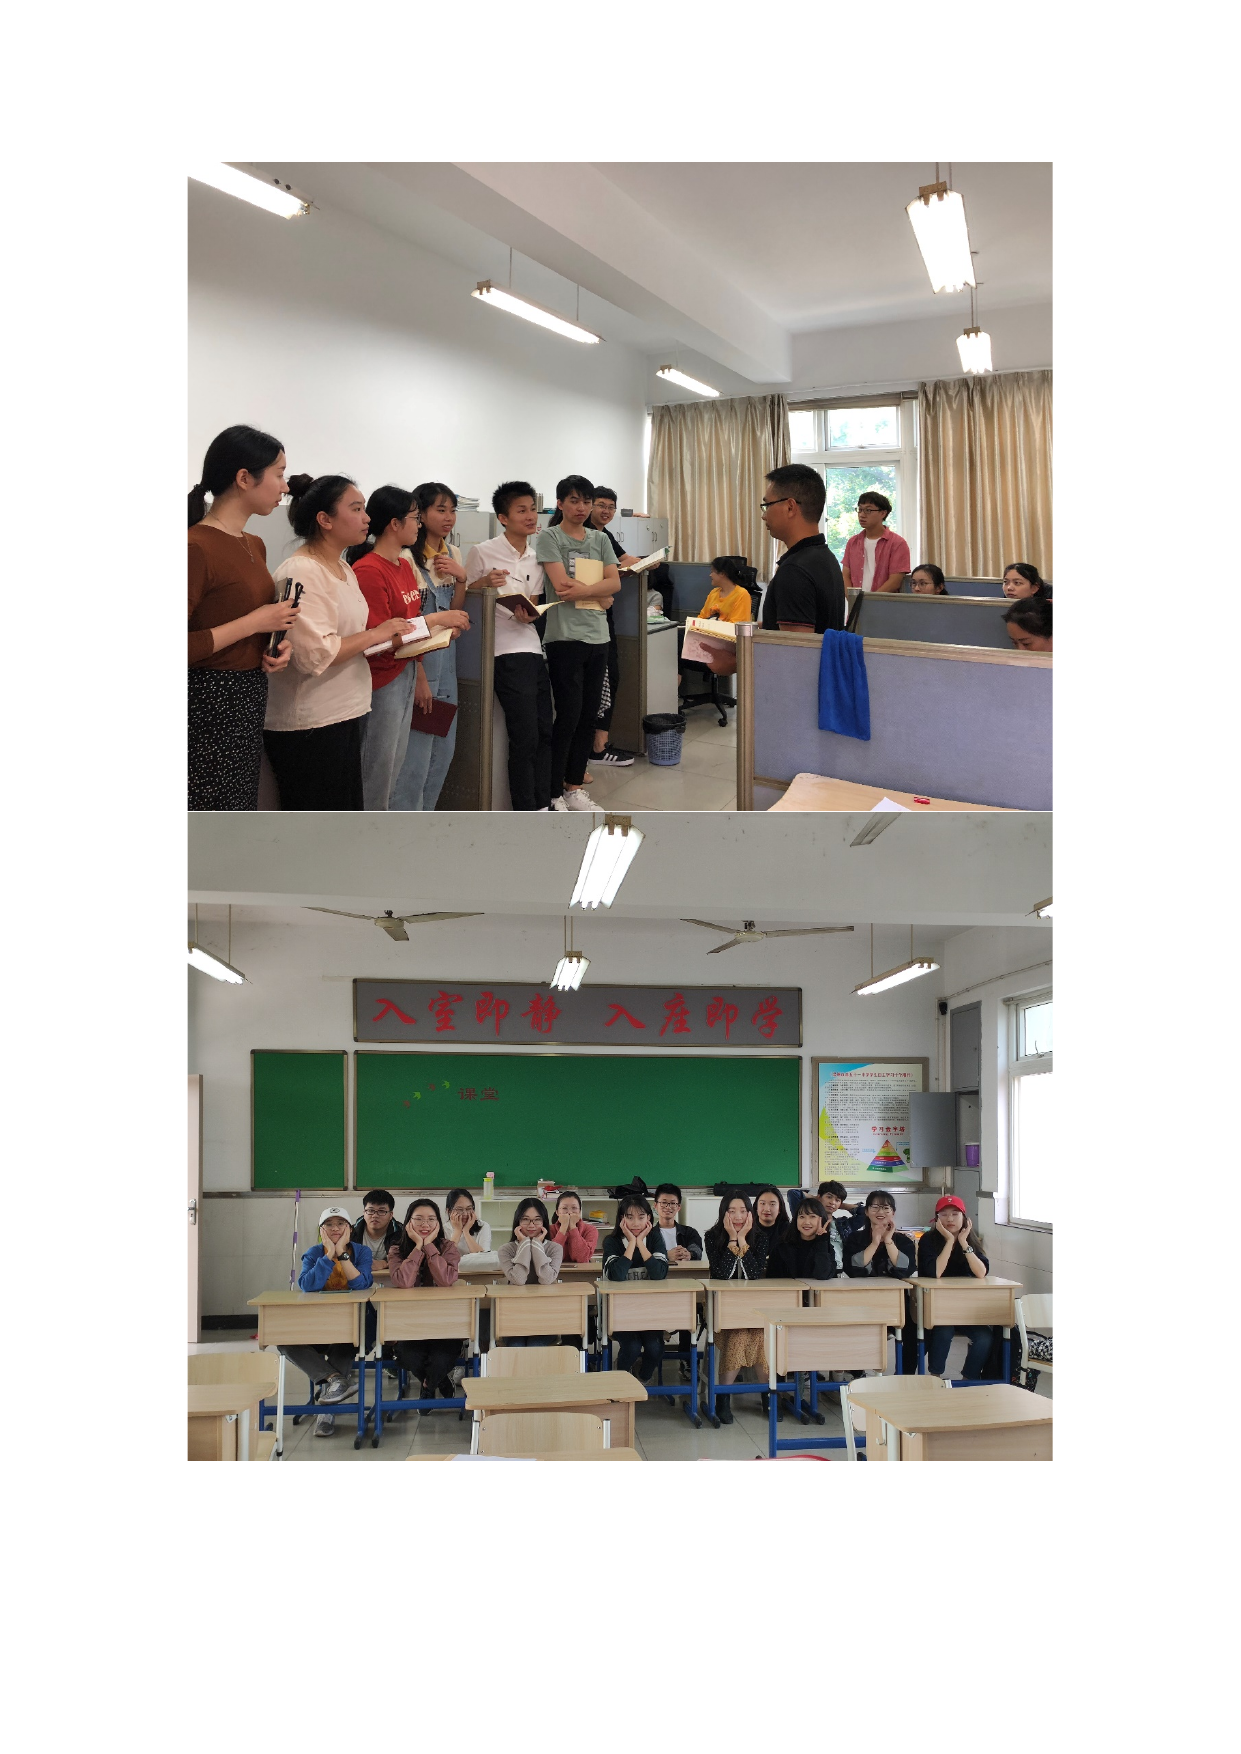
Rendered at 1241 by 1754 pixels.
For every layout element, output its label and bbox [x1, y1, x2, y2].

picture [187, 162, 1053, 811]
picture [187, 812, 1053, 1461]
